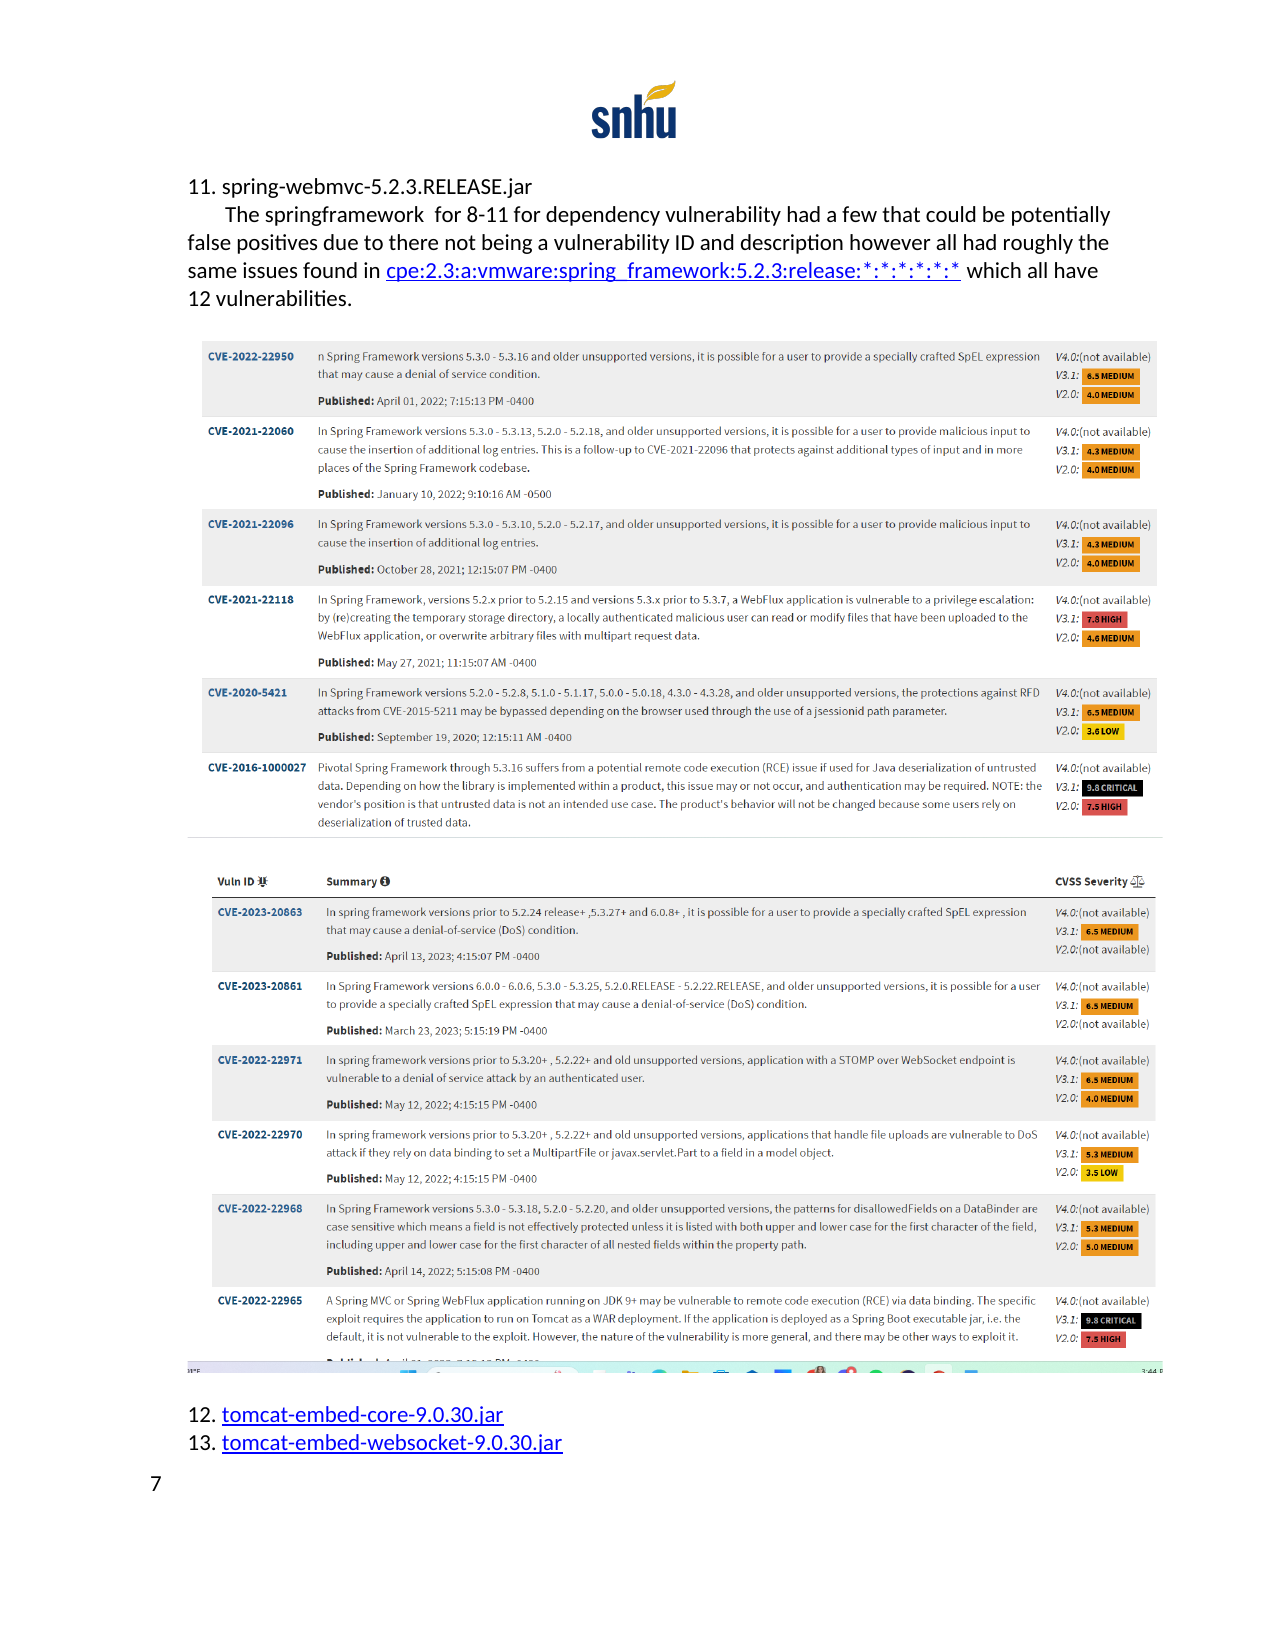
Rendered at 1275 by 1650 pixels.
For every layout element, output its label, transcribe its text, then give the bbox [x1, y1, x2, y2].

text The springframework for 8-11 for dependency vulnerability had a few that could be potentially false positives due to there not being a vulnerability ID and description however all had roughly the same issues found in cpe:2.3:a:vmware:spring_framework:5.2.3:release:*:*:*:*:*:* which all have 12 vulnerabilities. [187, 200, 1125, 312]
text 13. tomcat-embed-websocket-9.0.30.jar [187, 1428, 1125, 1456]
picture [572, 75, 703, 147]
picture [187, 866, 1163, 1373]
text 11. spring-webmvc-5.2.3.RELEASE.jar [187, 172, 1125, 200]
text 12. tomcat-embed-core-9.0.30.jar [187, 1400, 1125, 1428]
picture [187, 340, 1163, 838]
